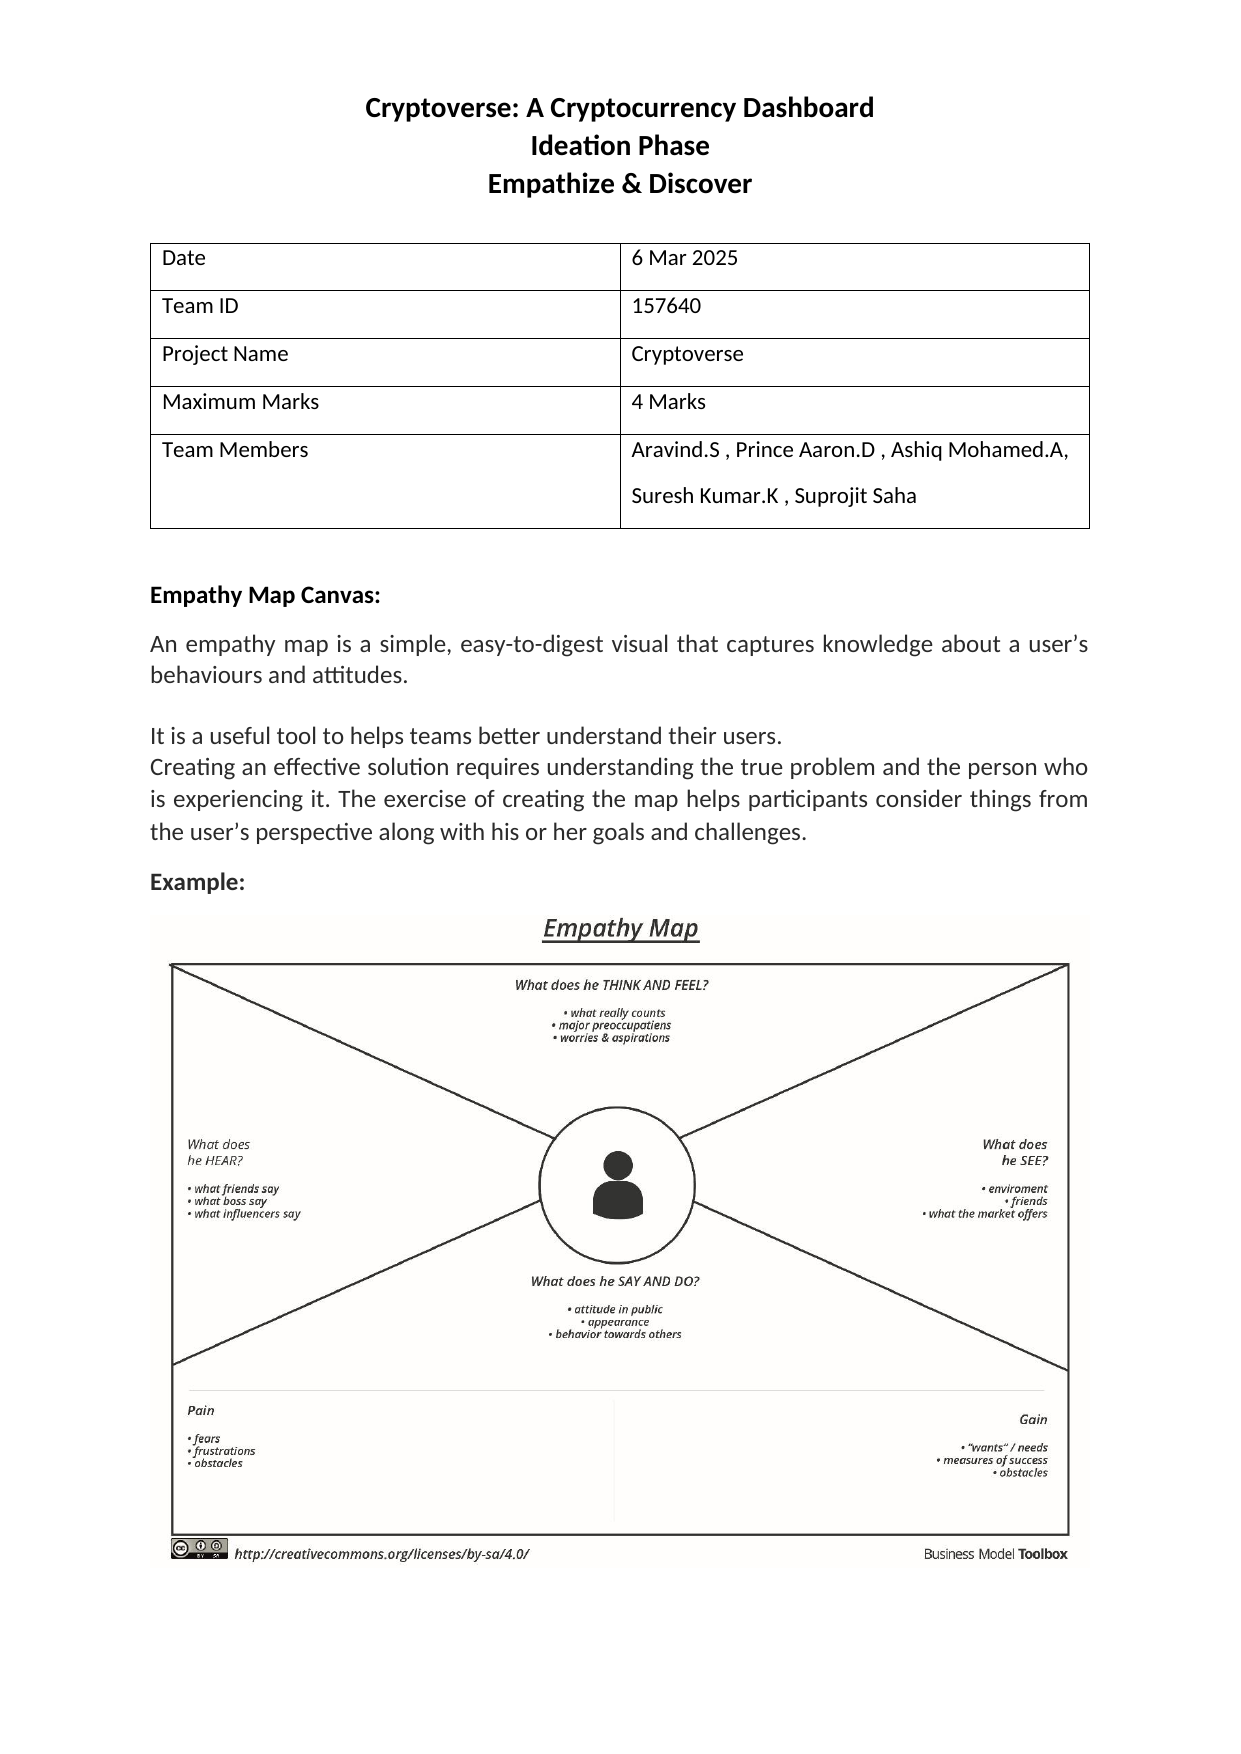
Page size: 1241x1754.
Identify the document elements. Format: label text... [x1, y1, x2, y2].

table_header 6 Mar 2025 [621, 244, 1089, 290]
text It is a useful tool to helps teams better understand their users. [150, 720, 1090, 751]
text Example: [150, 866, 1090, 897]
table_header Date [151, 244, 620, 290]
table_cell 157640 [621, 291, 1089, 338]
table_cell Aravind.S , Prince Aaron.D , Ashiq Mohamed.A, Suresh Kumar.K , Suprojit Saha [621, 435, 1089, 528]
table_cell Maximum Marks [151, 387, 620, 434]
text Ideation Phase [150, 127, 1090, 163]
table_cell Team ID [151, 291, 620, 338]
table_cell Cryptoverse [621, 339, 1089, 386]
text Creating an effective solution requires understanding the true problem and the person who is experiencing it. The exercise of creating the map helps participants consider things from the user’s perspective along with his or her goals and challenges. [150, 751, 1090, 847]
picture [150, 915, 1091, 1568]
text Cryptoverse: A Cryptocurrency Dashboard [150, 89, 1090, 124]
text Empathy Map Canvas: [150, 579, 1090, 609]
text Empathize & Discover [150, 166, 1090, 201]
table_cell 4 Marks [621, 387, 1089, 434]
text An empathy map is a simple, easy-to-digest visual that captures knowledge about a user’s behaviours and attitudes. [150, 628, 1090, 689]
table_cell Team Members [151, 435, 620, 528]
table_cell Project Name [151, 339, 620, 386]
